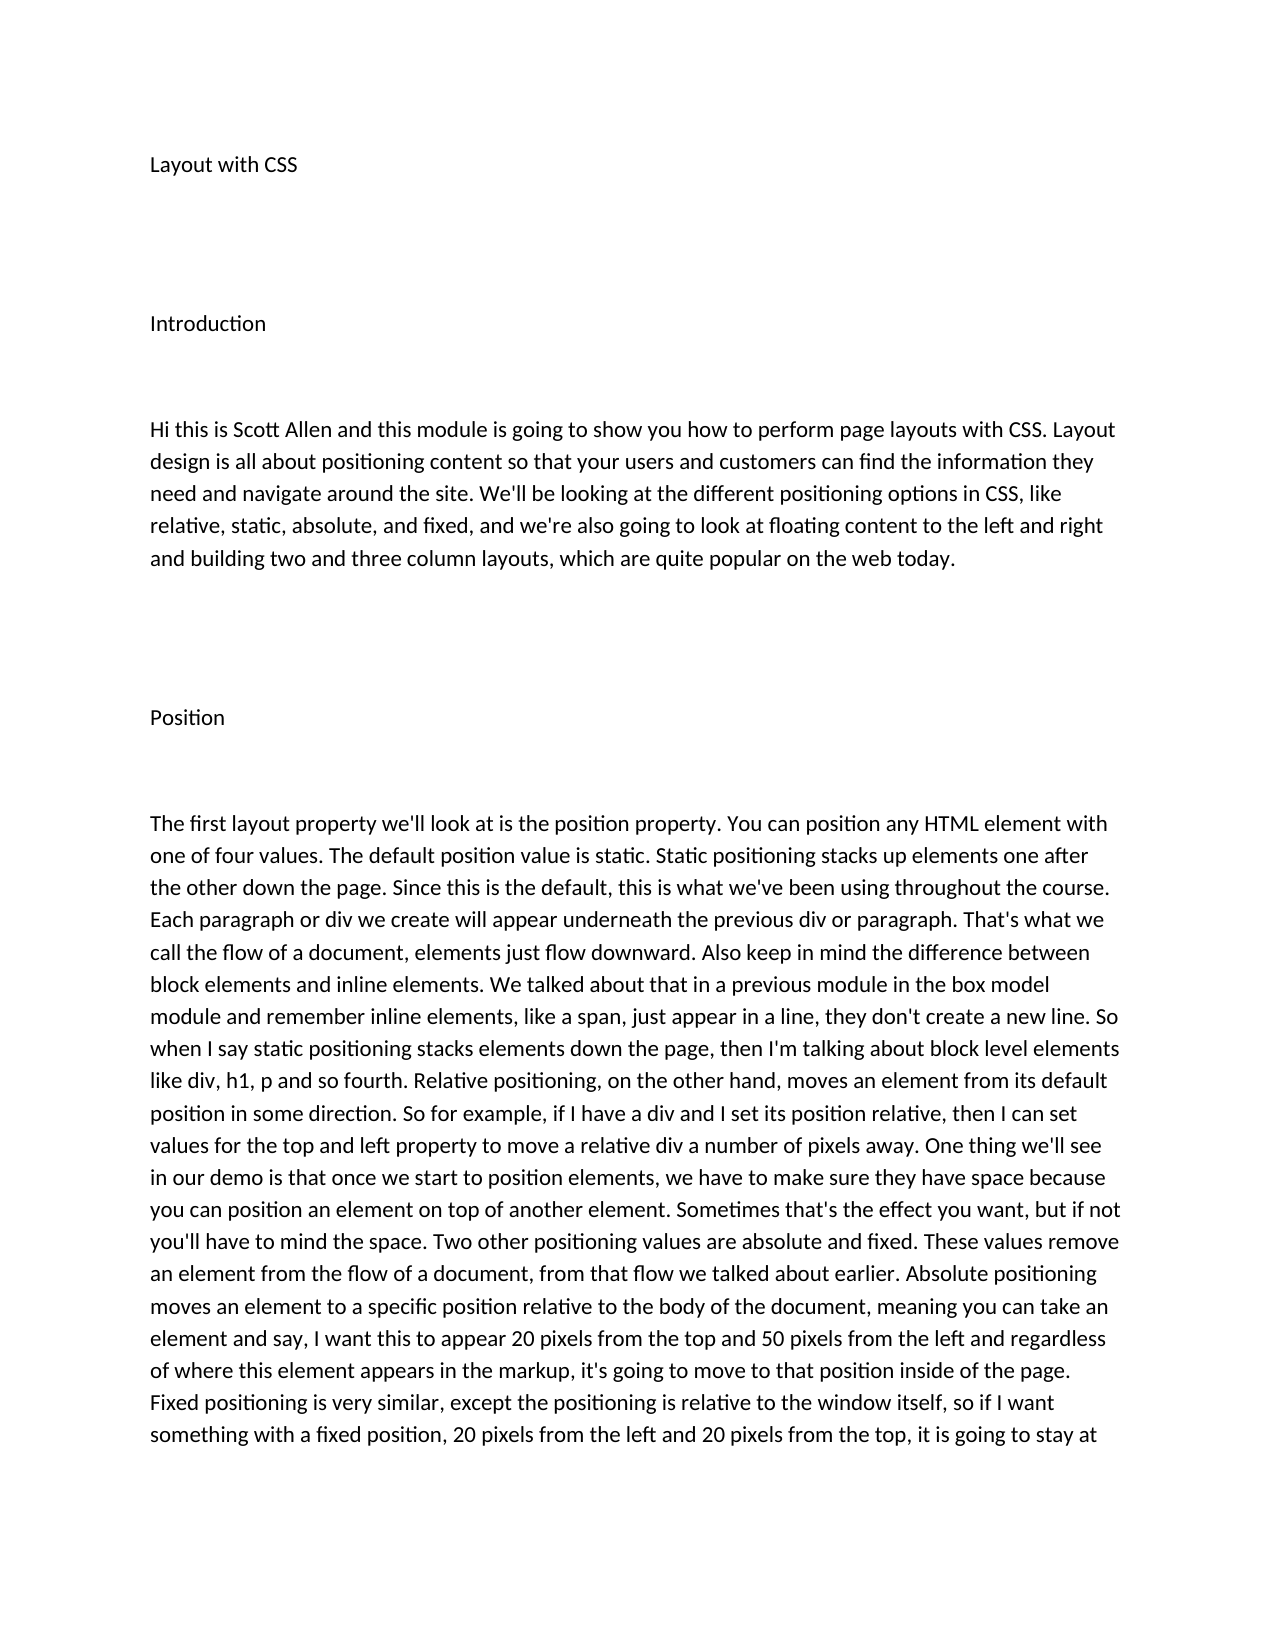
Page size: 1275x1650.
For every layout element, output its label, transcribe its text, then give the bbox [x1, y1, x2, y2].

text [150, 809, 1125, 1448]
text Position [150, 703, 1125, 731]
text Layout with CSS [150, 150, 1125, 178]
text Hi this is Scott Allen and this module is going to show you how to perform page layouts with CSS. Layout design is all about positioning content so that your users and customers can find the information they need and navigate around the site. We'll be looking at the different positioning options in CSS, like relative, static, absolute, and fixed, and we're also going to look at floating content to the left and right and building two and three column layouts, which are quite popular on the web today. [150, 415, 1125, 572]
text Introduction [150, 309, 1125, 337]
